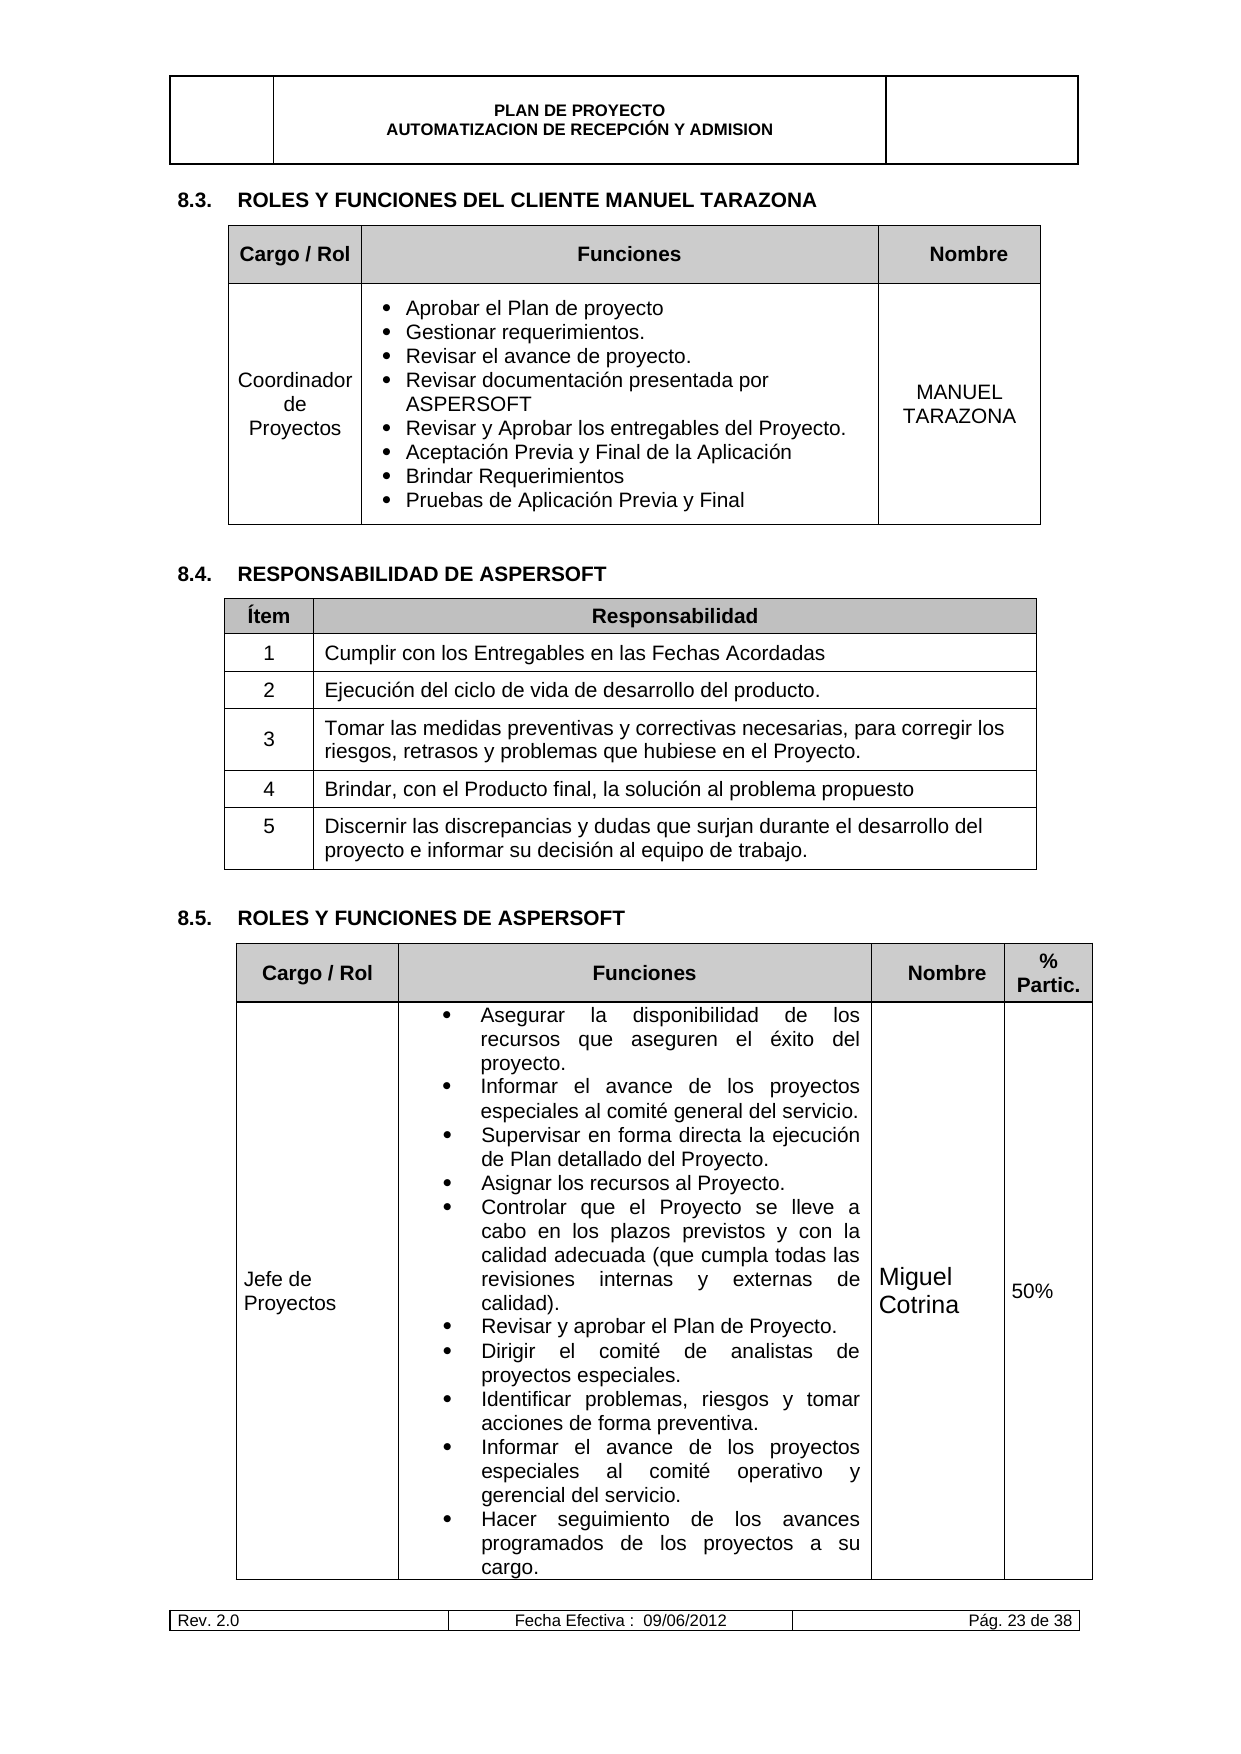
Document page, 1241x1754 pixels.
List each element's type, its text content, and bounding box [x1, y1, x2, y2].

table_cell Cumplir con los Entregables en las Fechas Acordadas [314, 634, 1036, 671]
table_cell Jefe de Proyectos [237, 1003, 398, 1578]
table_cell 50% [1005, 1003, 1092, 1578]
table_header Cargo / Rol [229, 226, 361, 283]
table_cell Ejecución del ciclo de vida de desarrollo del producto. [314, 672, 1036, 708]
table_cell Coordinador de Proyectos [229, 284, 361, 524]
table_cell Tomar las medidas preventivas y correctivas necesarias, para corregir los riesgos, retrasos y problemas que hubiese en el Proyecto. [314, 709, 1036, 769]
table_header % Partic. [1005, 944, 1092, 1001]
table_cell 5 [225, 808, 313, 868]
subtitle RESPONSABILIDAD DE ASPERSOFT [177, 562, 1063, 586]
table_header Ítem [225, 599, 313, 633]
table_header Funciones [399, 944, 871, 1001]
table_header Nombre [879, 226, 1040, 283]
table_cell Discernir las discrepancias y dudas que surjan durante el desarrollo del proyecto e informar su decisión al equipo de trabajo. [314, 808, 1036, 868]
table_cell 1 [225, 634, 313, 671]
table_header Funciones [362, 226, 878, 283]
table_cell MANUEL TARAZONA [879, 284, 1040, 524]
table_cell Asegurar la disponibilidad de los recursos que aseguren el éxito del proyecto. Informar el avance de los proyectos especiales al comité general del servicio. Supervisar en forma directa la ejecución de Plan detallado del Proyecto. Asignar los recursos al Proyecto. Controlar que el Proyecto se lleve a cabo en los plazos previstos y con la calidad adecuada (que cumpla todas las revisiones internas y externas de calidad). Revisar y aprobar el Plan de Proyecto. Dirigir el comité de analistas de proyectos especiales. Identificar problemas, riesgos y tomar acciones de forma preventiva. Informar el avance de los proyectos especiales al comité operativo y gerencial del servicio. Hacer seguimiento de los avances programados de los proyectos a su cargo. [399, 1003, 871, 1578]
subtitle ROLES Y FUNCIONES DE ASPERSOFT [177, 906, 1063, 930]
table_header Responsabilidad [314, 599, 1036, 633]
table_cell 3 [225, 709, 313, 769]
subtitle ROLES Y FUNCIONES DEL CLIENTE MANUEL TARAZONA [177, 188, 1063, 212]
table_cell Aprobar el Plan de proyecto Gestionar requerimientos. Revisar el avance de proyecto. Revisar documentación presentada por ASPERSOFT Revisar y Aprobar los entregables del Proyecto. Aceptación Previa y Final de la Aplicación Brindar Requerimientos Pruebas de Aplicación Previa y Final [362, 284, 878, 524]
table_header Cargo / Rol [237, 944, 398, 1001]
table_cell Brindar, con el Producto final, la solución al problema propuesto [314, 771, 1036, 807]
table_cell 2 [225, 672, 313, 708]
table_header Nombre [872, 944, 1004, 1001]
table_cell Miguel Cotrina [872, 1003, 1004, 1578]
table_cell 4 [225, 771, 313, 807]
